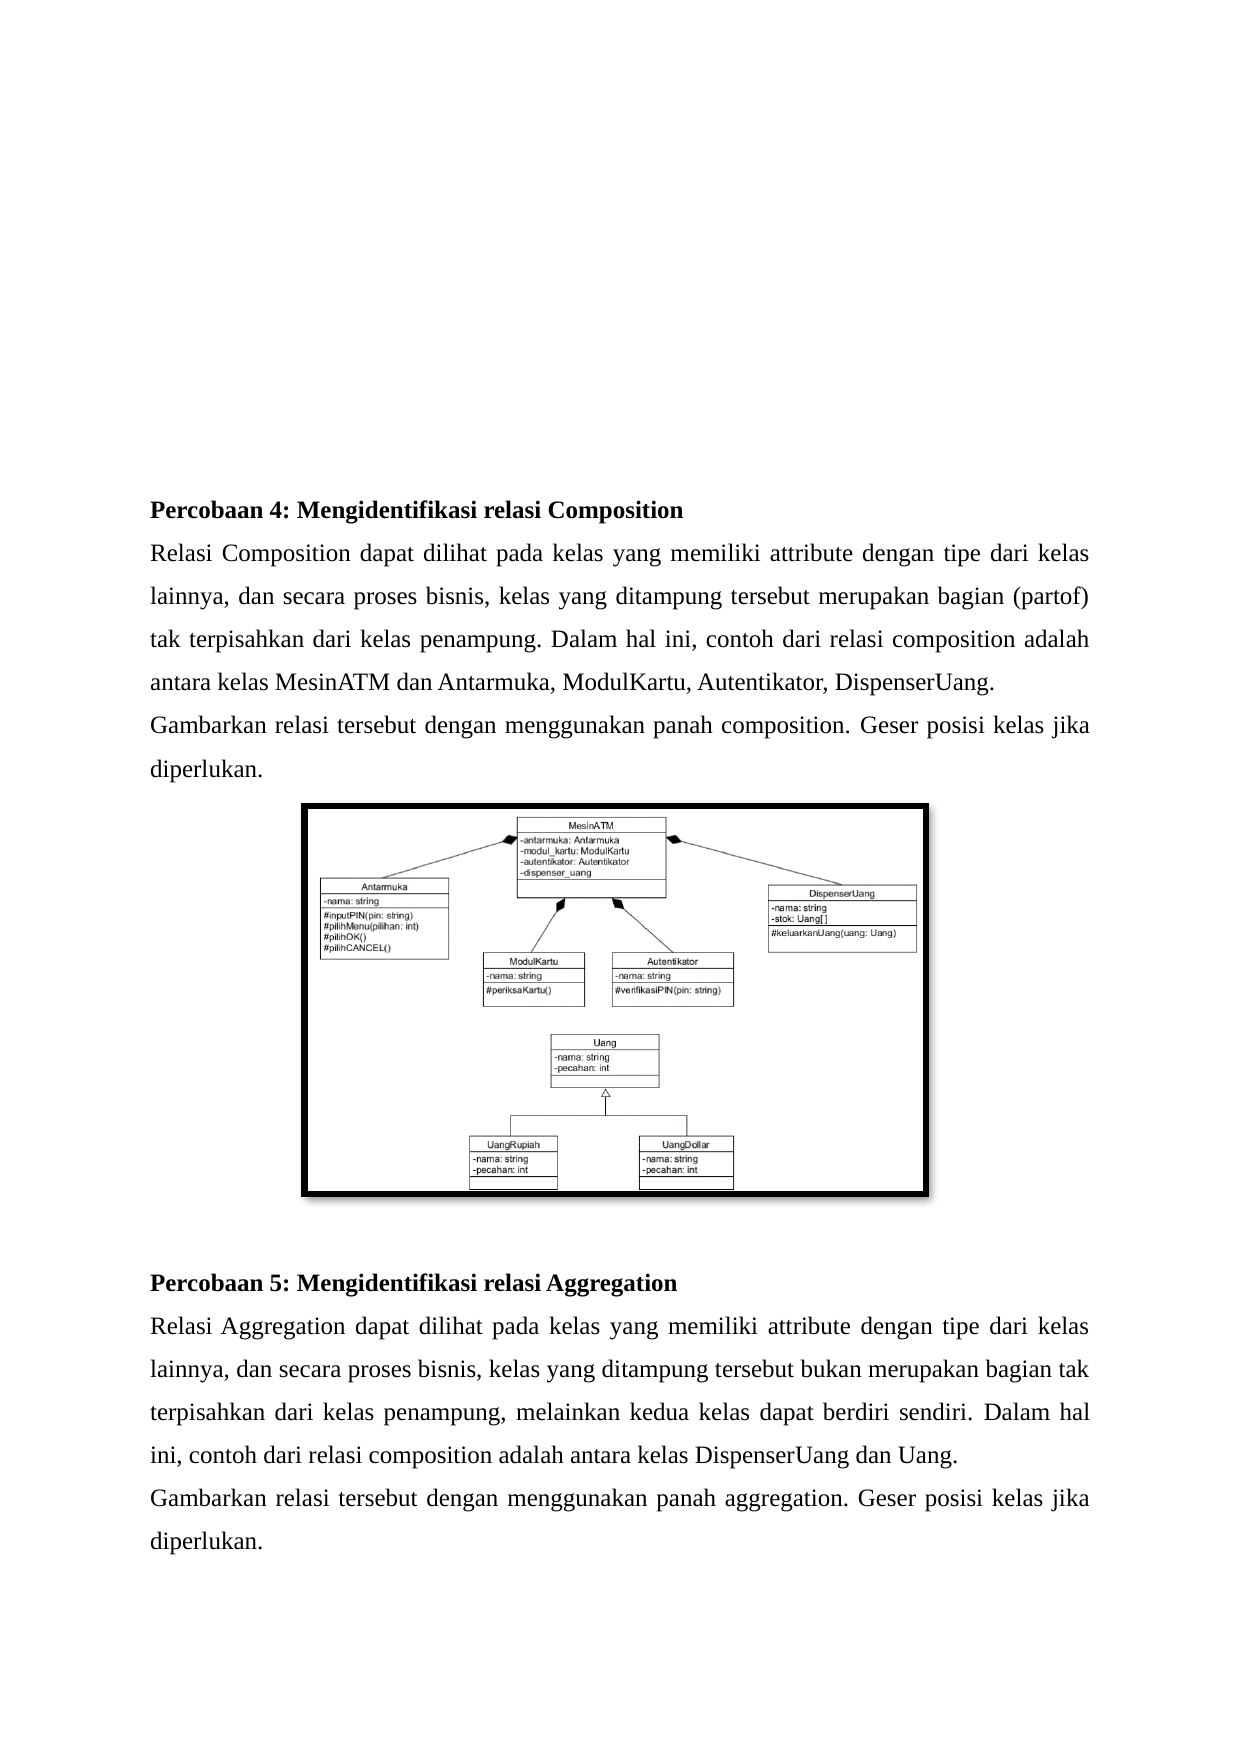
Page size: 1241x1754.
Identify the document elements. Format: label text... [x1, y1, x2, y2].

list Percobaan 4: Mengidentifikasi relasi Composition [150, 495, 1090, 524]
list Percobaan 5: Mengidentifikasi relasi Aggregation [150, 1268, 1090, 1296]
picture [308, 809, 923, 1191]
list Relasi Composition dapat dilihat pada kelas yang memiliki attribute dengan tipe dari kelas lainnya, dan secara proses bisnis, kelas yang ditampung tersebut merupakan bagian (partof) tak terpisahkan dari kelas penampung. Dalam hal ini, contoh dari relasi composition adalah antara kelas MesinATM dan Antarmuka, ModulKartu, Autentikator, DispenserUang. [150, 538, 1090, 696]
list Gambarkan relasi tersebut dengan menggunakan panah composition. Geser posisi kelas jika diperlukan. [150, 711, 1090, 782]
list Relasi Aggregation dapat dilihat pada kelas yang memiliki attribute dengan tipe dari kelas lainnya, dan secara proses bisnis, kelas yang ditampung tersebut bukan merupakan bagian tak terpisahkan dari kelas penampung, melainkan kedua kelas dapat berdiri sendiri. Dalam hal ini, contoh dari relasi composition adalah antara kelas DispenserUang dan Uang. [150, 1311, 1090, 1469]
list Gambarkan relasi tersebut dengan menggunakan panah aggregation. Geser posisi kelas jika diperlukan. [150, 1483, 1090, 1555]
